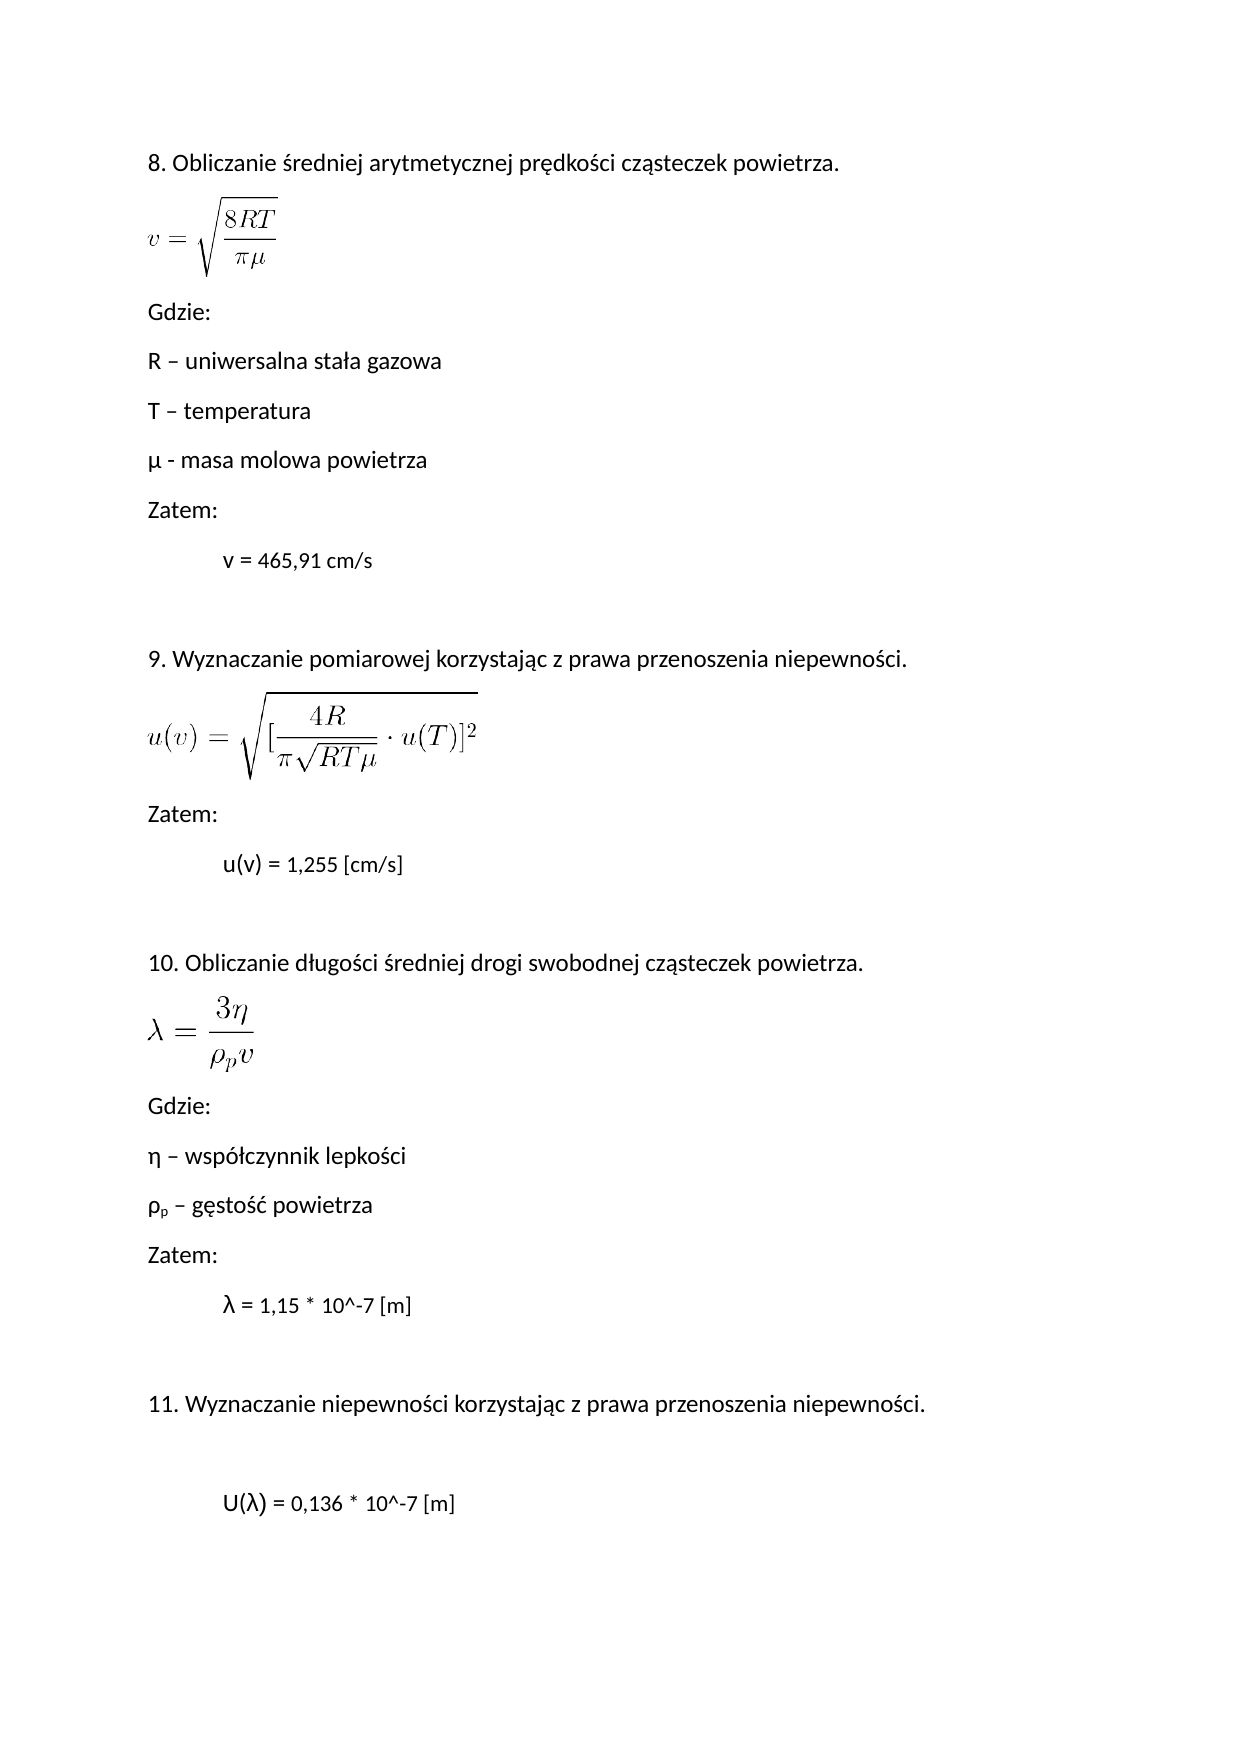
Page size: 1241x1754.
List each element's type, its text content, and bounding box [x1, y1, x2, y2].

text Zatem: [148, 1239, 1093, 1270]
picture [147, 692, 478, 780]
text η – współczynnik lepkości [148, 1140, 1093, 1171]
text 10. Obliczanie długości średniej drogi swobodnej cząsteczek powietrza. [148, 947, 1093, 978]
text 9. Wyznaczanie pomiarowej korzystając z prawa przenoszenia niepewności. [148, 643, 1093, 673]
text Zatem: [148, 798, 1093, 829]
picture [147, 996, 254, 1072]
text v = 465,91 cm/s [148, 544, 1093, 574]
picture [147, 197, 278, 277]
text µ - masa molowa powietrza [148, 444, 1093, 475]
text R – uniwersalna stała gazowa [148, 345, 1093, 376]
text Zatem: [148, 494, 1093, 525]
text Gdzie: [148, 296, 1093, 326]
text 11. Wyznaczanie niepewności korzystając z prawa przenoszenia niepewności. [148, 1388, 1093, 1418]
text 8. Obliczanie średniej arytmetycznej prędkości cząsteczek powietrza. [148, 148, 1093, 178]
text u(v) = 1,255 [cm/s] [148, 848, 1093, 878]
text Gdzie: [148, 1090, 1093, 1121]
text T – temperatura [148, 395, 1093, 426]
text λ = 1,15 * 10^-7 [m] [148, 1289, 1093, 1319]
text U(λ) = 0,136 * 10^-7 [m] [148, 1487, 1093, 1518]
text ρp – gęstość powietrza [148, 1189, 1093, 1220]
